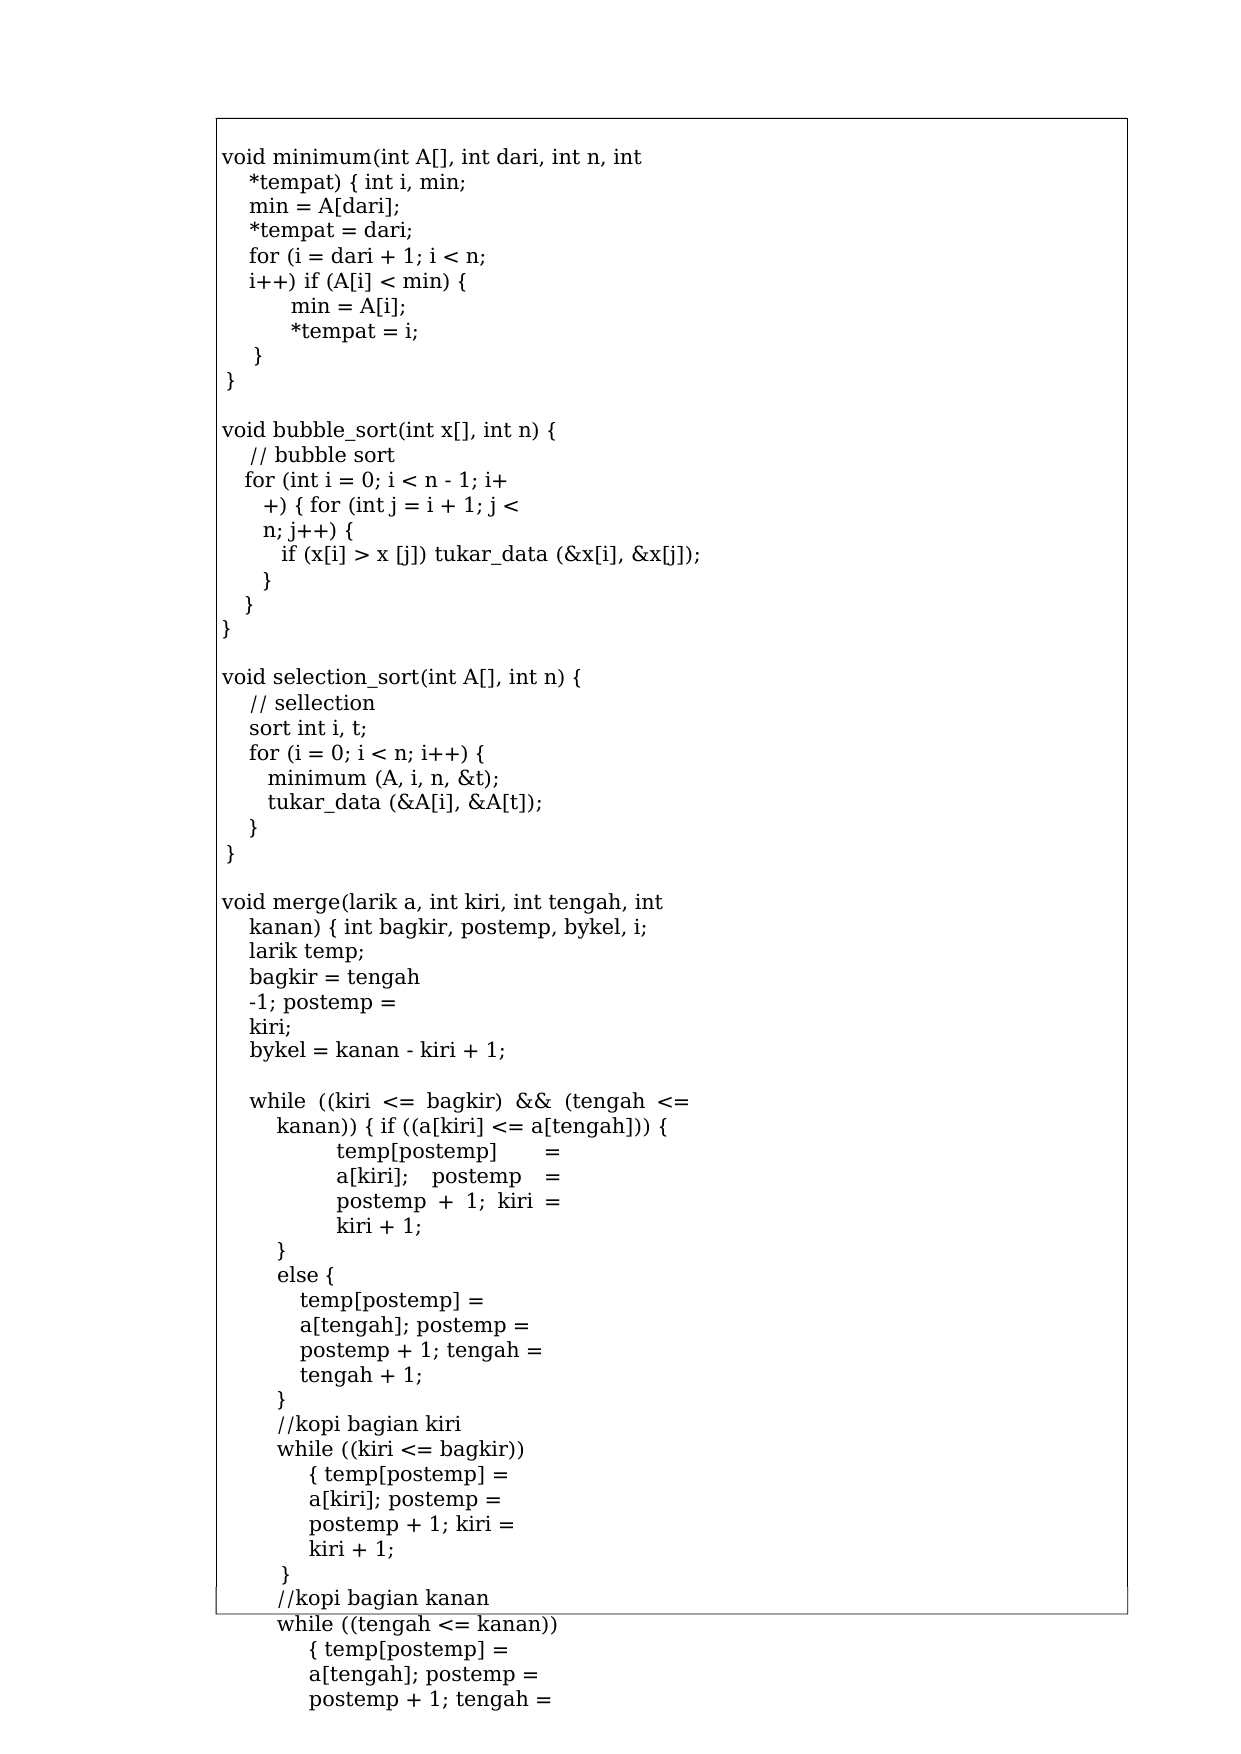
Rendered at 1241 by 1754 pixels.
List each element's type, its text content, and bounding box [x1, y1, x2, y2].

text } [222, 616, 1186, 640]
text tukar_data (&A[i], &A[t]); [267, 790, 1186, 814]
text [277, 1611, 565, 1711]
text // bubble sort [249, 442, 1186, 467]
text } [254, 343, 1186, 367]
text larik temp; [249, 939, 1186, 963]
text } [263, 566, 1186, 591]
text while ((kiri <= bagkir)) { temp[postemp] = a[kiri]; postemp = postemp + 1; kiri = kiri + 1; [277, 1436, 535, 1561]
text for (i = 0; i < n; i++) { minimum (A, i, n, &t); [249, 740, 501, 790]
text bagkir = tengah -1; postemp = kiri; [249, 963, 422, 1038]
text void bubble_sort(int x[], int n) { [222, 417, 1186, 442]
text void selection_sort(int A[], int n) { [222, 665, 1186, 689]
text if (x[i] > x [j]) tukar_data (&x[i], &x[j]); [281, 542, 1186, 566]
text void merge(larik a, int kiri, int tengah, int kanan) { int bagkir, postemp, bykel, i; [222, 889, 669, 939]
text } [277, 1387, 1186, 1412]
text else { [277, 1262, 1186, 1287]
text bykel = kanan - kiri + 1; [249, 1038, 1186, 1063]
text } [226, 839, 1186, 864]
text *tempat = i; [291, 318, 1186, 343]
text temp[postemp] = a[kiri]; postemp = postemp + 1; kiri = kiri + 1; [336, 1138, 561, 1238]
text } [281, 1561, 1186, 1586]
text min = A[dari]; [249, 194, 1186, 218]
text min = A[i]; [291, 293, 1186, 318]
text temp[postemp] = a[tengah]; postemp = postemp + 1; tengah = tengah + 1; [299, 1287, 555, 1387]
text } [226, 367, 1186, 392]
text *tempat = dari; [249, 218, 1186, 243]
text for (i = dari + 1; i < n; i++) if (A[i] < min) { [249, 243, 501, 293]
text } [277, 1238, 1186, 1262]
text // sellection sort int i, t; [249, 689, 401, 739]
text void minimum(int A[], int dari, int n, int *tempat) { int i, min; [222, 144, 674, 194]
text } [249, 814, 1186, 839]
text while ((kiri <= bagkir) && (tengah <= kanan)) { if ((a[kiri] <= a[tengah])) { [249, 1088, 690, 1138]
text } [244, 591, 1186, 616]
text //kopi bagian kanan [276, 1586, 1186, 1611]
text //kopi bagian kiri [276, 1412, 1186, 1436]
text for (int i = 0; i < n - 1; i++) { for (int j = i + 1; j < n; j++) { [244, 467, 524, 542]
